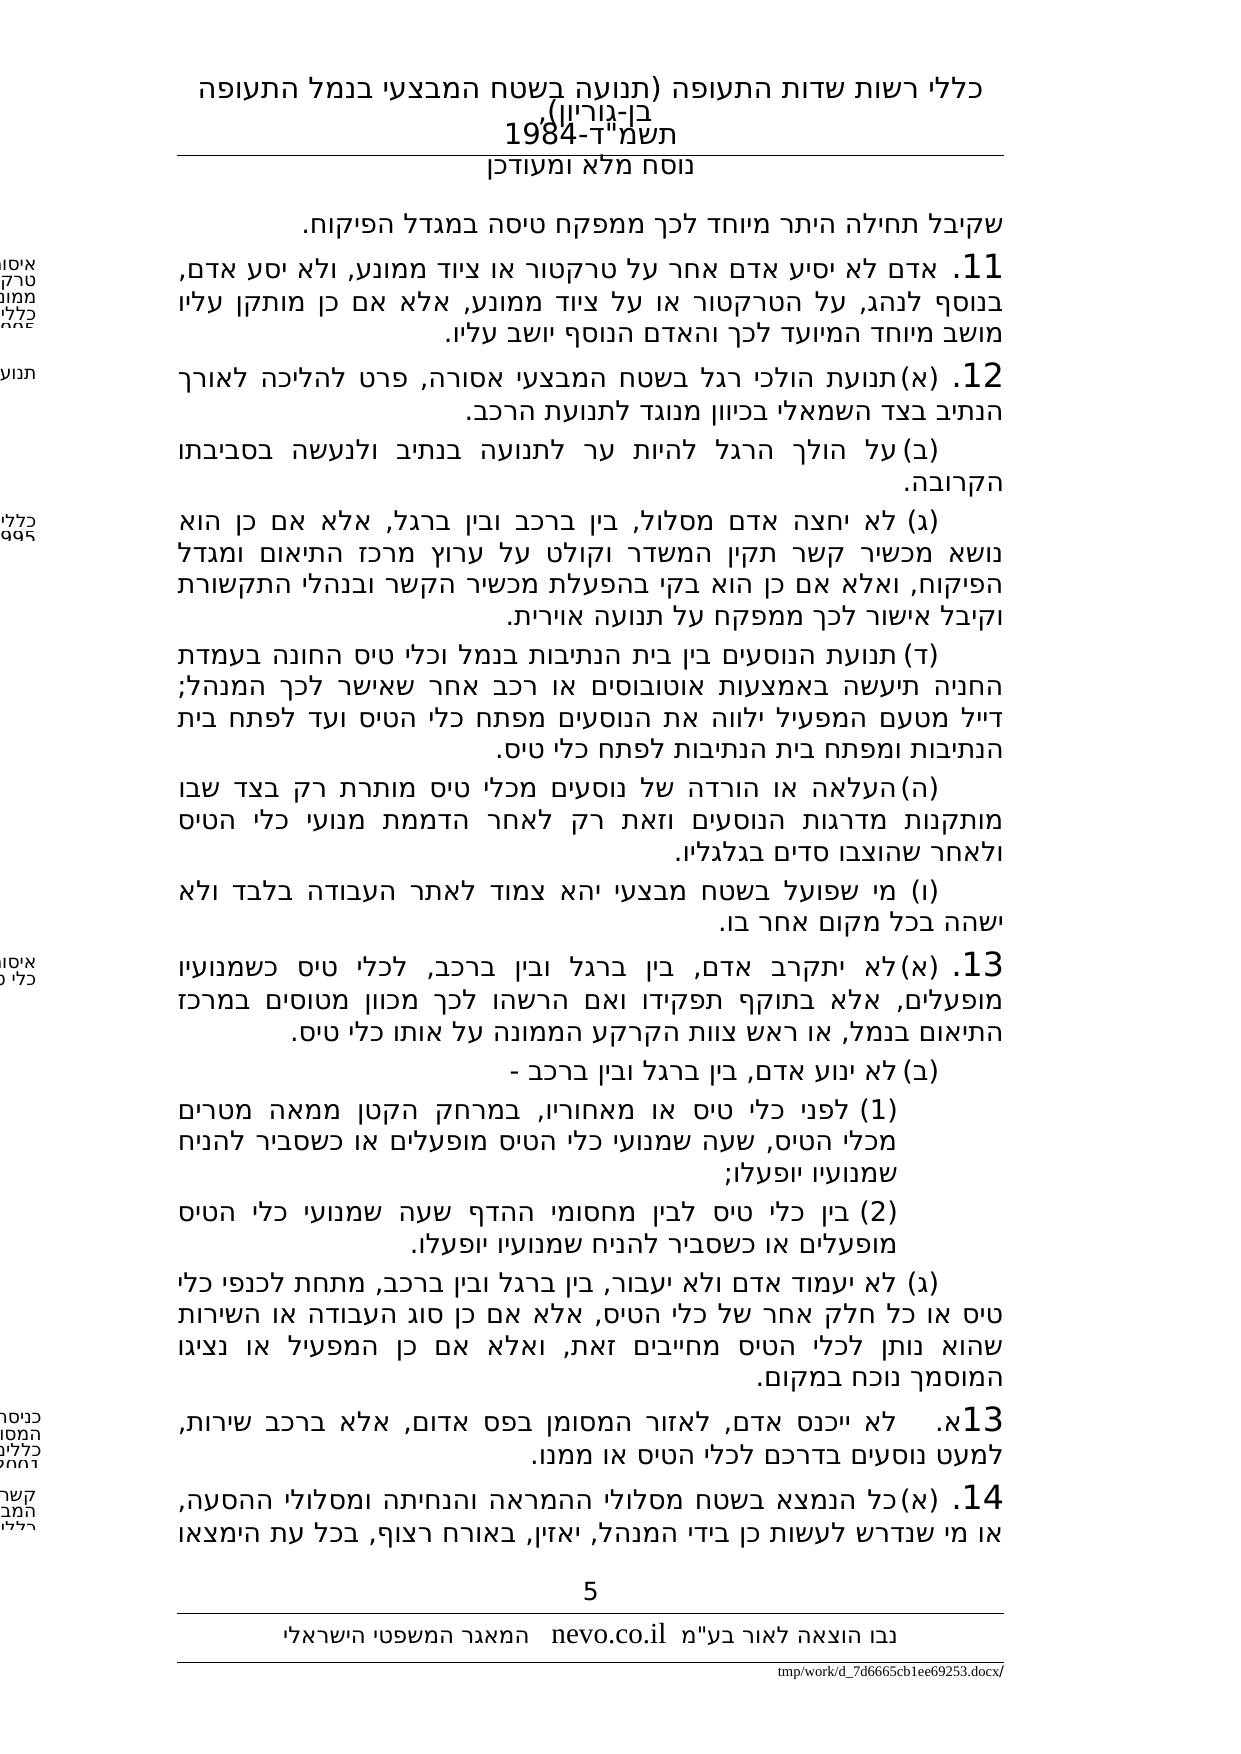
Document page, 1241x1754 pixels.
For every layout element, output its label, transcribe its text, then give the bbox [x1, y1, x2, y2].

text (ב) על הולך הרגל להיות ער לתנועה בנתיב ולנעשה בסביבתו הקרובה. [177, 435, 1004, 498]
text (1) לפני כלי טיס או מאחוריו, במרחק הקטן ממאה מטרים מכלי הטיס, שעה שמנועי כלי הטיס מופעלים או כשסביר להניח שמנועיו יופעלו; [177, 1094, 898, 1189]
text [177, 208, 1004, 240]
text (ג) לא יעמוד אדם ולא יעבור, בין ברגל ובין ברכב, מתחת לכנפי כלי טיס או כל חלק אחר של כלי הטיס, אלא אם כן סוג העבודה או השירות שהוא נותן לכלי הטיס מחייבים זאת, ואלא אם כן המפעיל או נציגו המוסמך נוכח במקום. [177, 1267, 1004, 1393]
text 12. (א) תנועת הולכי רגל בשטח המבצעי אסורה, פרט להליכה לאורך הנתיב בצד השמאלי בכיוון מנוגד לתנועת הרכב. [177, 357, 1004, 427]
text (ג) לא יחצה אדם מסלול, בין ברכב ובין ברגל, אלא אם כן הוא נושא מכשיר קשר תקין המשדר וקולט על ערוץ מרכז התיאום ומגדל הפיקוח, ואלא אם כן הוא בקי בהפעלת מכשיר הקשר ובנהלי התקשורת וקיבל אישור לכך ממפקח על תנועה אוירית. [177, 505, 1004, 632]
text 13א. לא ייכנס אדם, לאזור המסומן בפס אדום, אלא ברכב שירות, למעט נוסעים בדרכם לכלי הטיס או ממנו. [177, 1401, 1004, 1471]
text (ו) מי שפועל בשטח מבצעי יהא צמוד לאתר העבודה בלבד ולא ישהה בכל מקום אחר בו. [177, 875, 1004, 938]
text (ה) העלאה או הורדה של נוסעים מכלי טיס מותרת רק בצד שבו מותקנות מדרגות הנוסעים וזאת רק לאחר הדממת מנועי כלי הטיס ולאחר שהוצבו סדים בגלגליו. [177, 773, 1004, 867]
text 13. (א) לא יתקרב אדם, בין ברגל ובין ברכב, לכלי טיס כשמנועיו מופעלים, אלא בתוקף תפקידו ואם הרשהו לכך מכוון מטוסים במרכז התיאום בנמל, או ראש צוות הקרקע הממונה על אותו כלי טיס. [177, 946, 1004, 1048]
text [177, 1479, 1004, 1549]
text 11. אדם לא יסיע אדם אחר על טרקטור או ציוד ממונע, ולא יסע אדם, בנוסף לנהג, על הטרקטור או על ציוד ממונע, אלא אם כן מותקן עליו מושב מיוחד המיועד לכך והאדם הנוסף יושב עליו. [177, 247, 1004, 349]
text (ב) לא ינוע אדם, בין ברגל ובין ברכב - [177, 1055, 1004, 1087]
text (2) בין כלי טיס לבין מחסומי ההדף שעה שמנועי כלי הטיס מופעלים או כשסביר להניח שמנועיו יופעלו. [177, 1196, 898, 1259]
text (ד) תנועת הנוסעים בין בית הנתיבות בנמל וכלי טיס החונה בעמדת החניה תיעשה באמצעות אוטובוסים או רכב אחר שאישר לכך המנהל; דייל מטעם המפעיל ילווה את הנוסעים מפתח כלי הטיס ועד לפתח בית הנתיבות ומפתח בית הנתיבות לפתח כלי טיס. [177, 639, 1004, 765]
